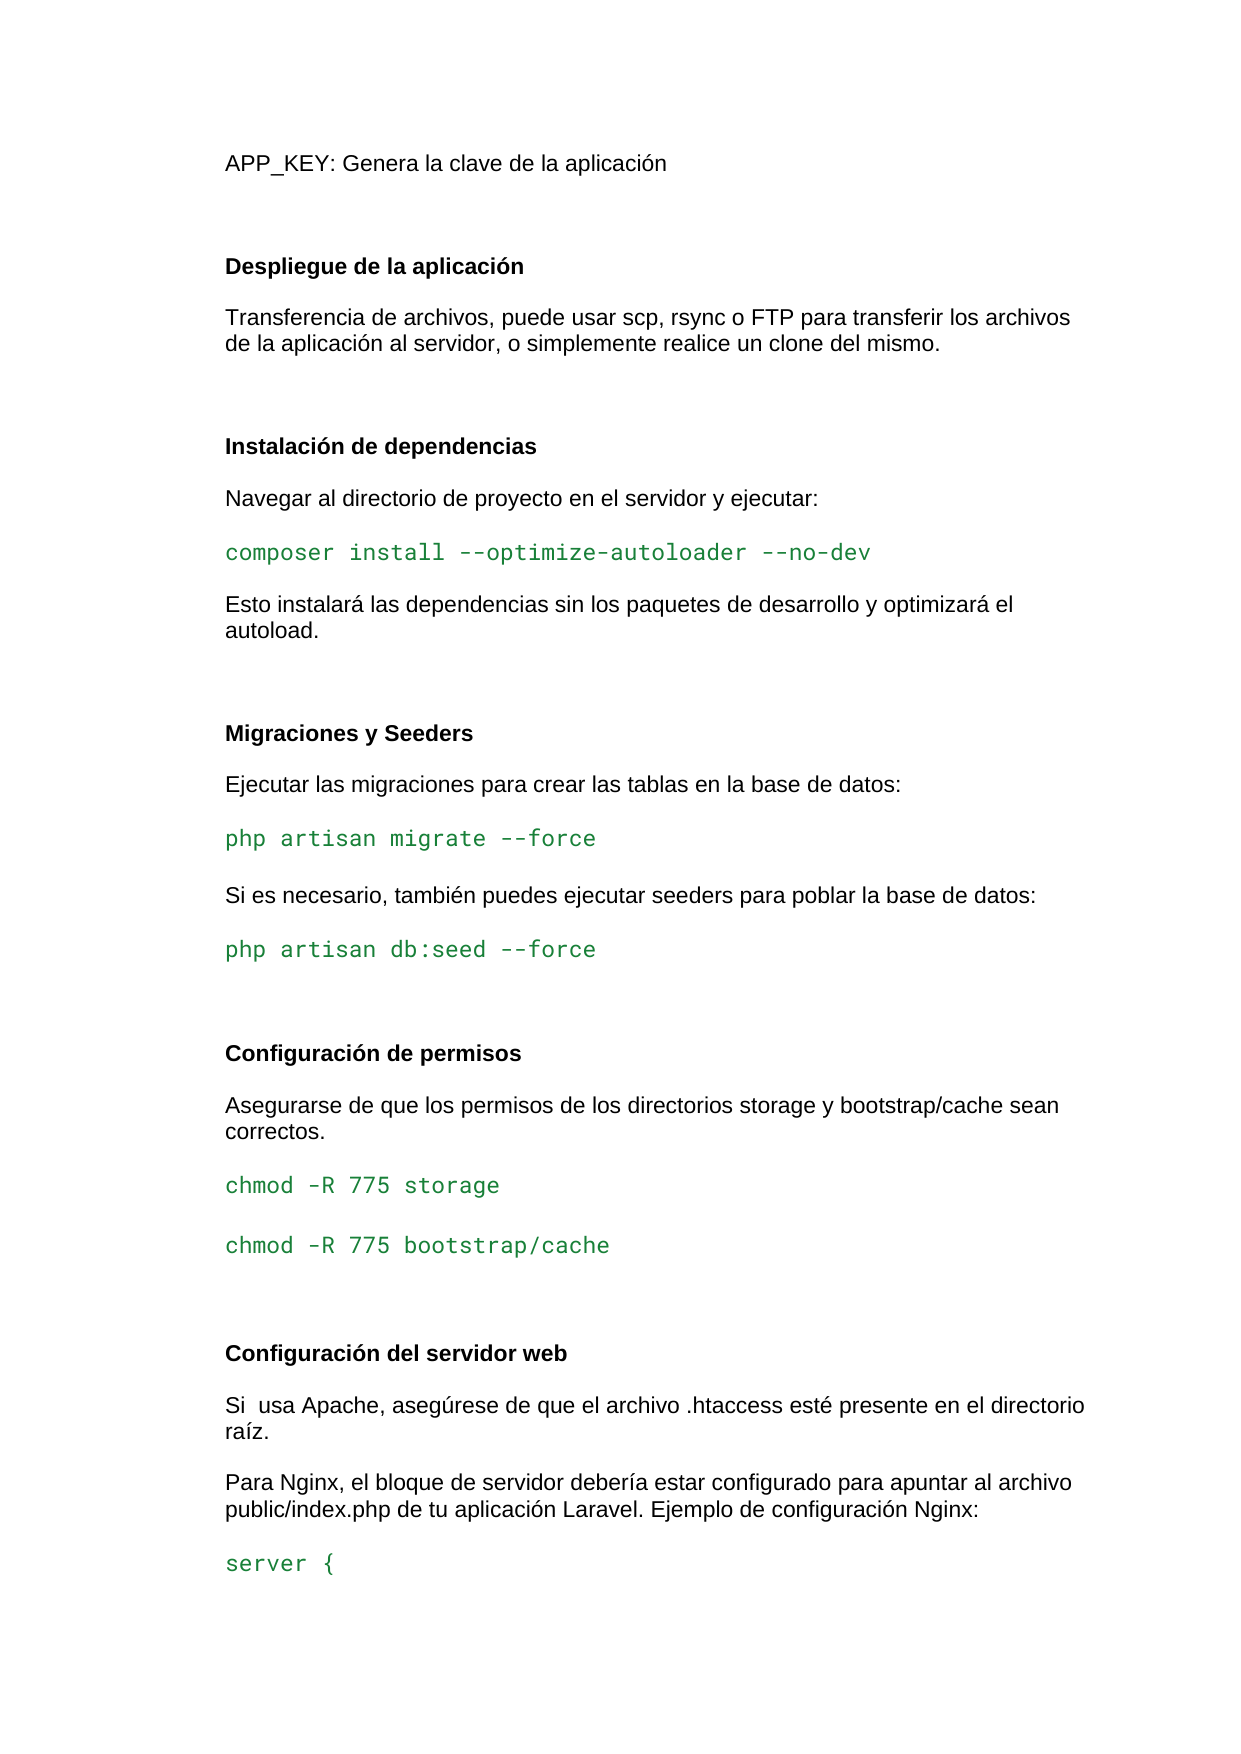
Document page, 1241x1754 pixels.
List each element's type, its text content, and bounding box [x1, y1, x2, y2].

text composer install --optimize-autoloader --no-dev [225, 536, 1090, 566]
text APP_KEY: Genera la clave de la aplicación [225, 150, 1090, 176]
text php artisan db:seed --force [225, 934, 1090, 964]
text Configuración del servidor web [225, 1340, 1090, 1367]
text chmod -R 775 bootstrap/cache [225, 1229, 1090, 1259]
text Ejecutar las migraciones para crear las tablas en la base de datos: [225, 771, 1090, 798]
text php artisan migrate --force [225, 823, 1090, 853]
text Asegurarse de que los permisos de los directorios storage y bootstrap/cache sean correctos. [225, 1092, 1090, 1144]
text Configuración de permisos [225, 1040, 1090, 1067]
text Migraciones y Seeders [225, 720, 1090, 746]
text Si es necesario, también puedes ejecutar seeders para poblar la base de datos: [225, 882, 1090, 909]
text Transferencia de archivos, puede usar scp, rsync o FTP para transferir los archivos de la aplicación al servidor, o simplemente realice un clone del mismo. [225, 304, 1090, 357]
text Instalación de dependencias [225, 433, 1090, 459]
text Navegar al directorio de proyecto en el servidor y ejecutar: [225, 484, 1090, 511]
text Para Nginx, el bloque de servidor debería estar configurado para apuntar al archivo public/index.php de tu aplicación Laravel. Ejemplo de configuración Nginx: [225, 1469, 1090, 1522]
text Esto instalará las dependencias sin los paquetes de desarrollo y optimizará el autoload. [225, 591, 1090, 644]
text Si usa Apache, asegúrese de que el archivo .htaccess esté presente en el directorio raíz. [225, 1392, 1090, 1444]
text Despliegue de la aplicación [150, 253, 1090, 279]
text chmod -R 775 storage [225, 1169, 1090, 1200]
text server { [225, 1547, 1090, 1577]
